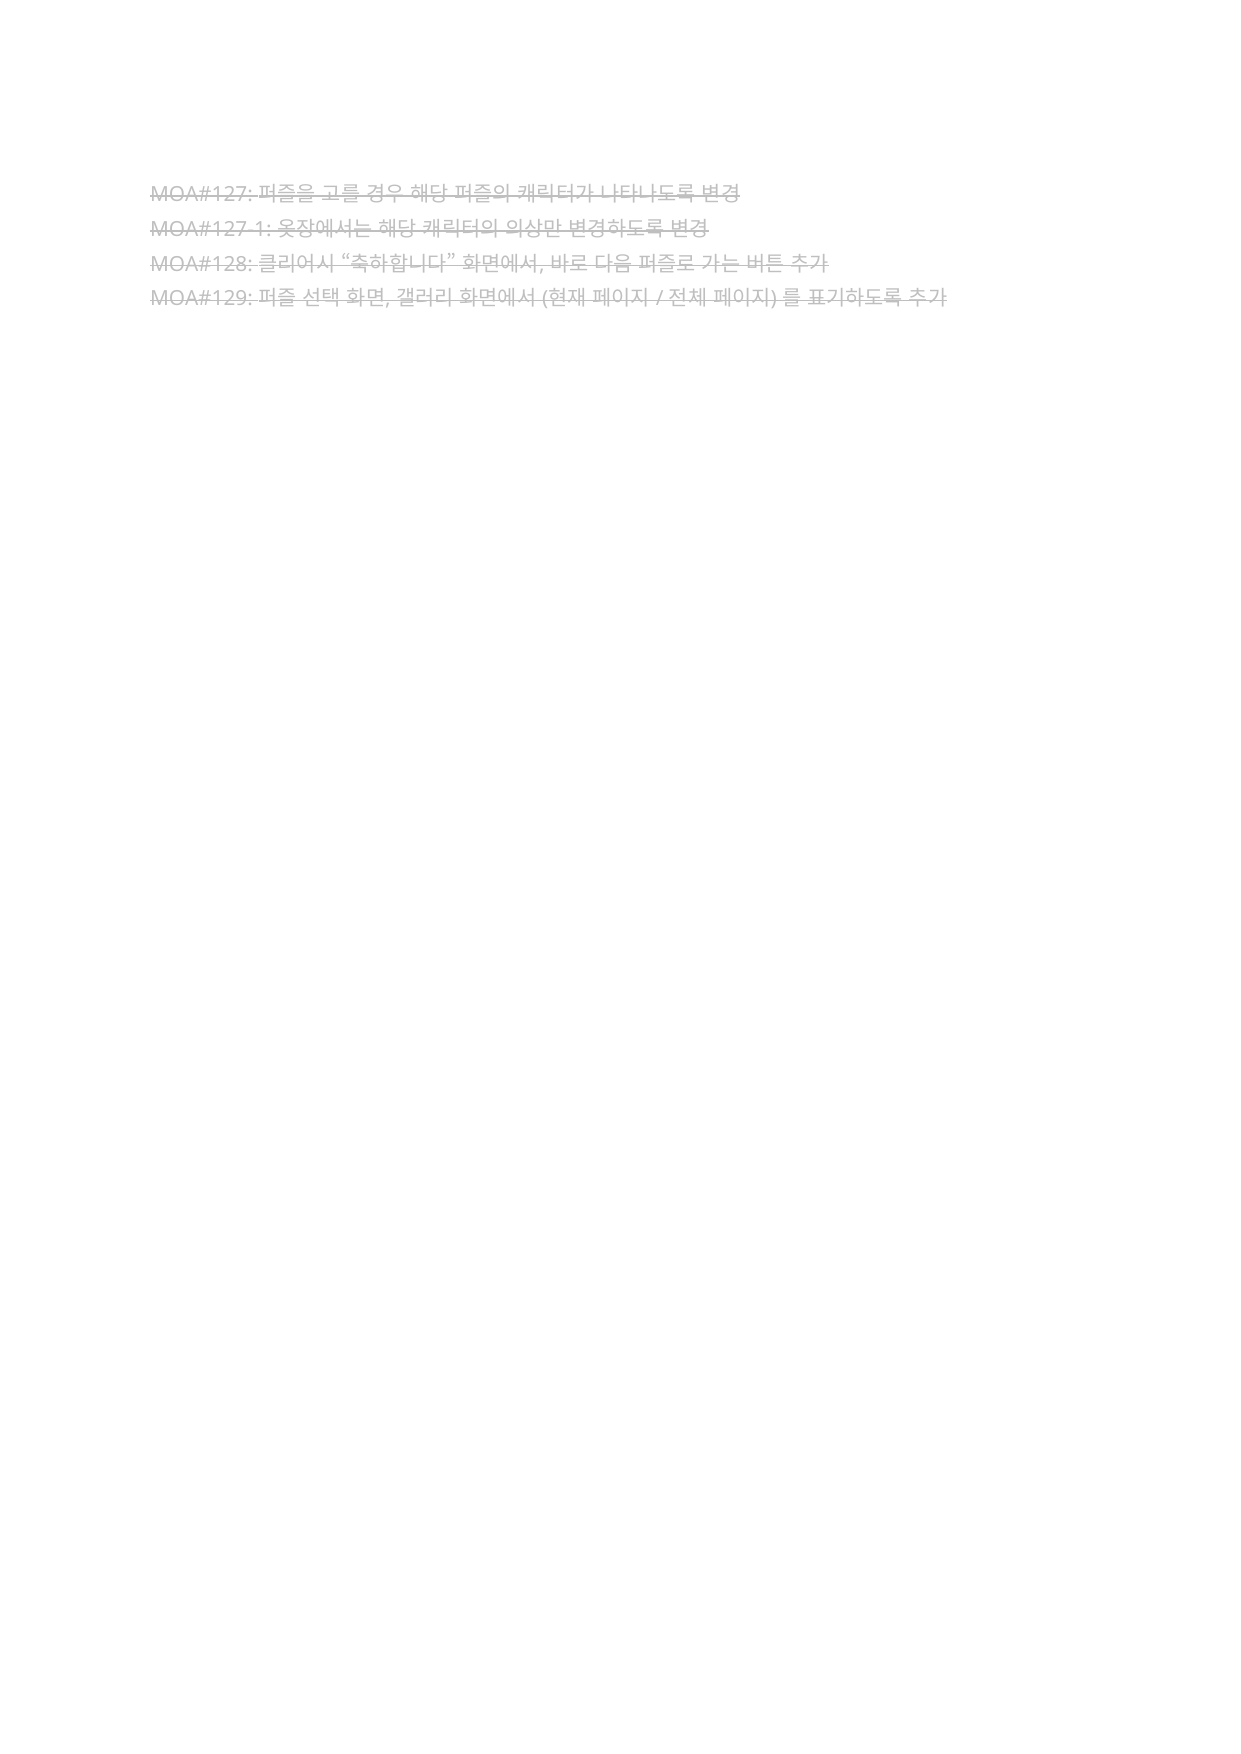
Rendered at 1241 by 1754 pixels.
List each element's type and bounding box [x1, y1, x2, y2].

text [150, 177, 1090, 377]
